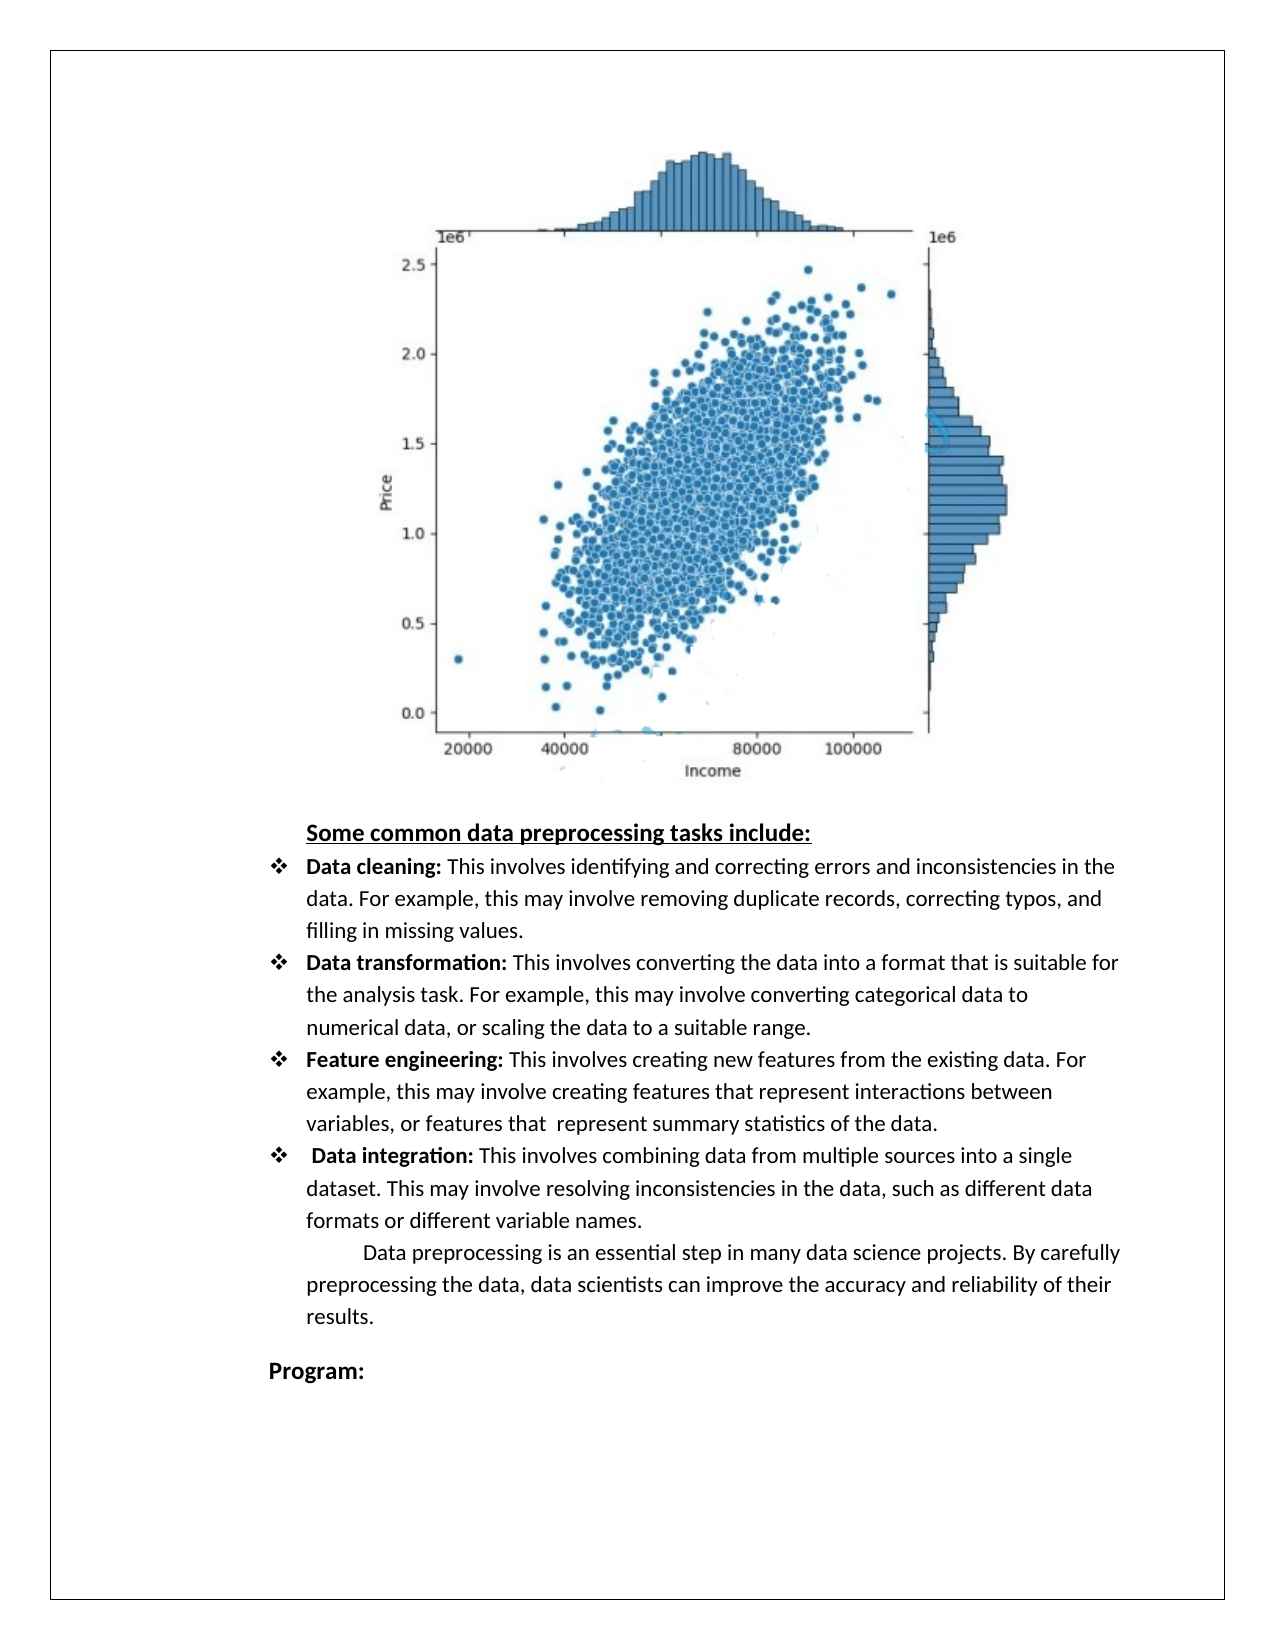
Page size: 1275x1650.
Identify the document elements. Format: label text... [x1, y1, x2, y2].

list Data cleaning: This involves identifying and correcting errors and inconsistencies in the data. For example, this may involve removing duplicate records, correcting typos, and filling in missing values. [269, 852, 1125, 944]
list Data integration: This involves combining data from multiple sources into a single dataset. This may involve resolving inconsistencies in the data, such as different data formats or different variable names. [269, 1141, 1125, 1234]
list Data transformation: This involves converting the data into a format that is suitable for the analysis task. For example, this may involve converting categorical data to numerical data, or scaling the data to a suitable range. [269, 948, 1125, 1041]
picture [306, 150, 1069, 813]
list Data preprocessing is an essential step in many data science projects. By carefully preprocessing the data, data scientists can improve the accuracy and reliability of their results. [306, 1238, 1125, 1330]
text Program: [269, 1355, 1125, 1386]
list Some common data preprocessing tasks include: [306, 817, 1125, 847]
list Feature engineering: This involves creating new features from the existing data. For example, this may involve creating features that represent interactions between variables, or features that represent summary statistics of the data. [269, 1045, 1125, 1137]
